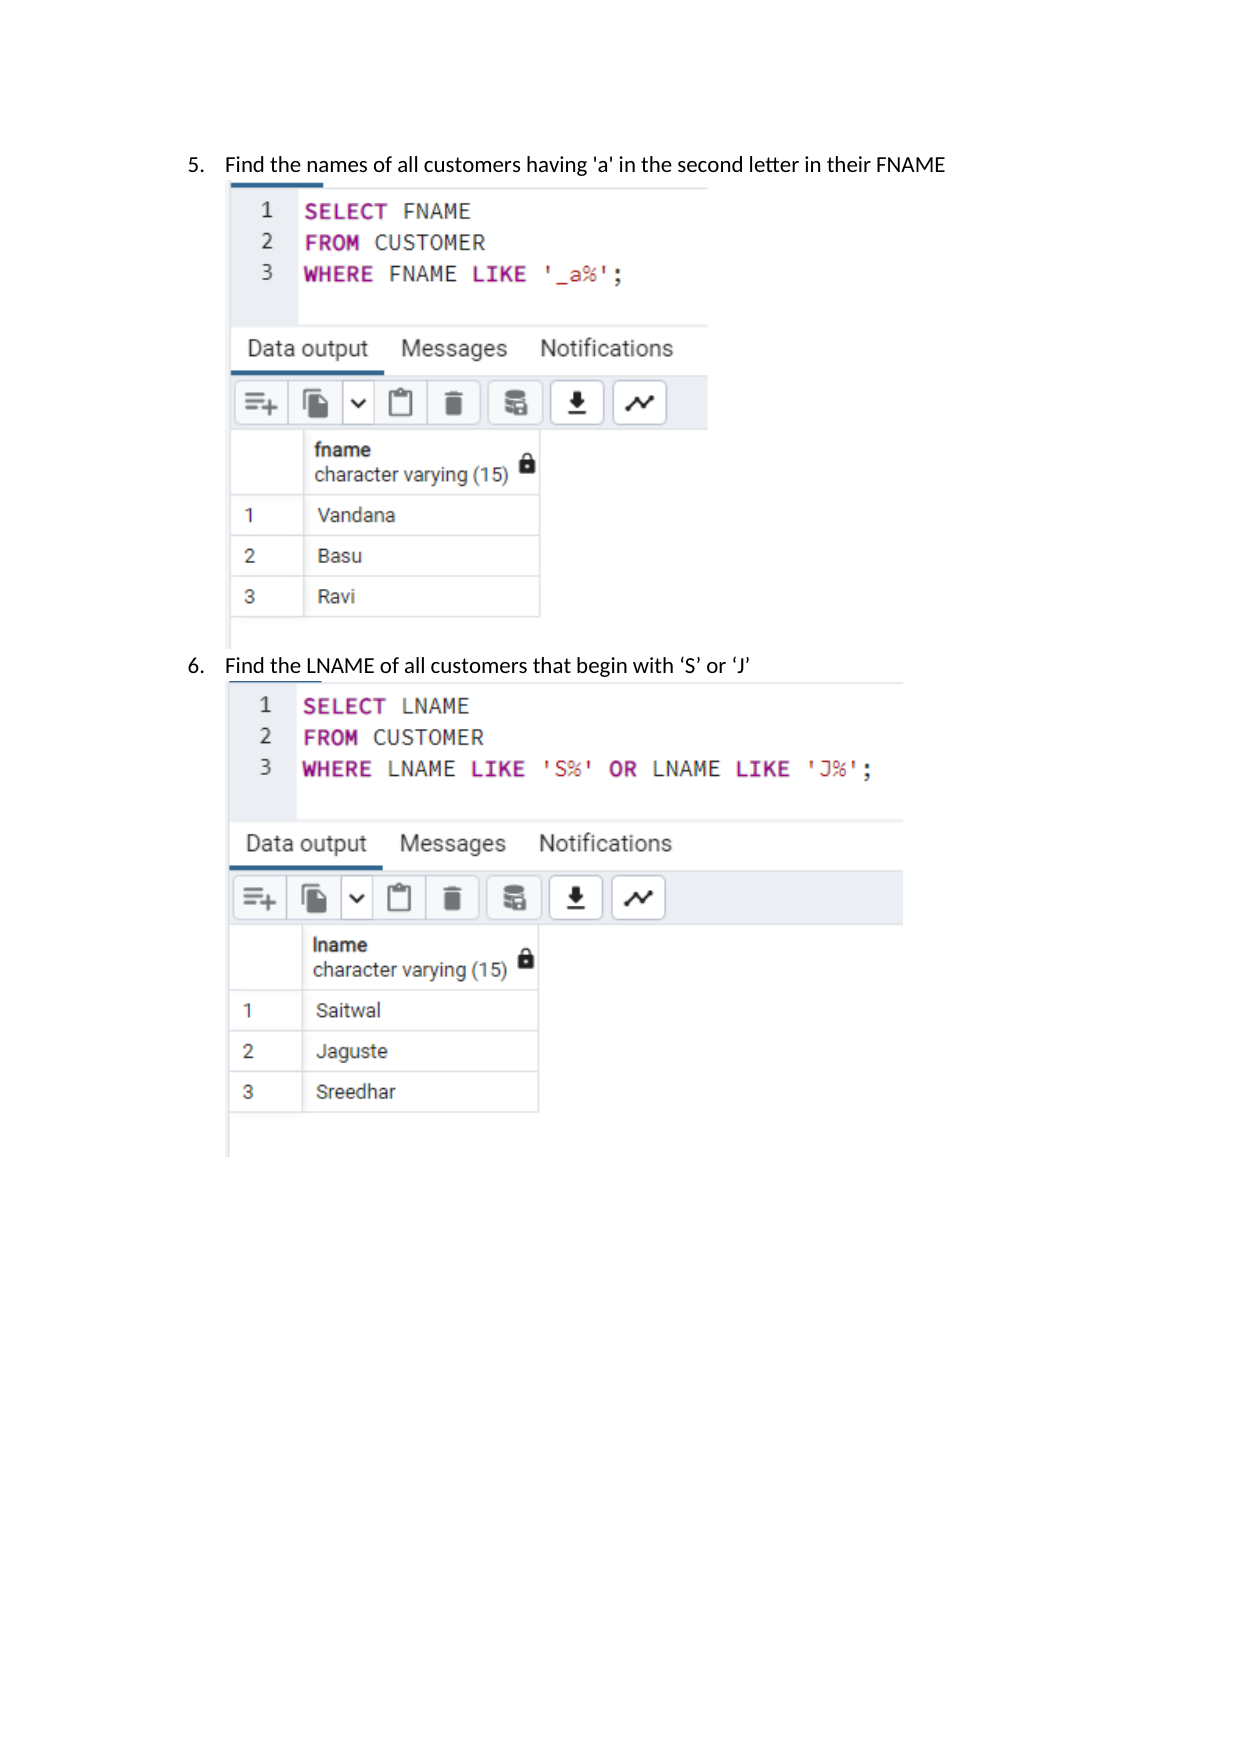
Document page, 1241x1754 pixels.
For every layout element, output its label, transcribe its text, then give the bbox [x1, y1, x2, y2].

picture [225, 681, 904, 1157]
picture [225, 180, 708, 649]
list Find the LNAME of all customers that begin with ‘S’ or ‘J’ [187, 651, 1090, 679]
list Find the names of all customers having 'a' in the second letter in their FNAME [187, 150, 1090, 178]
